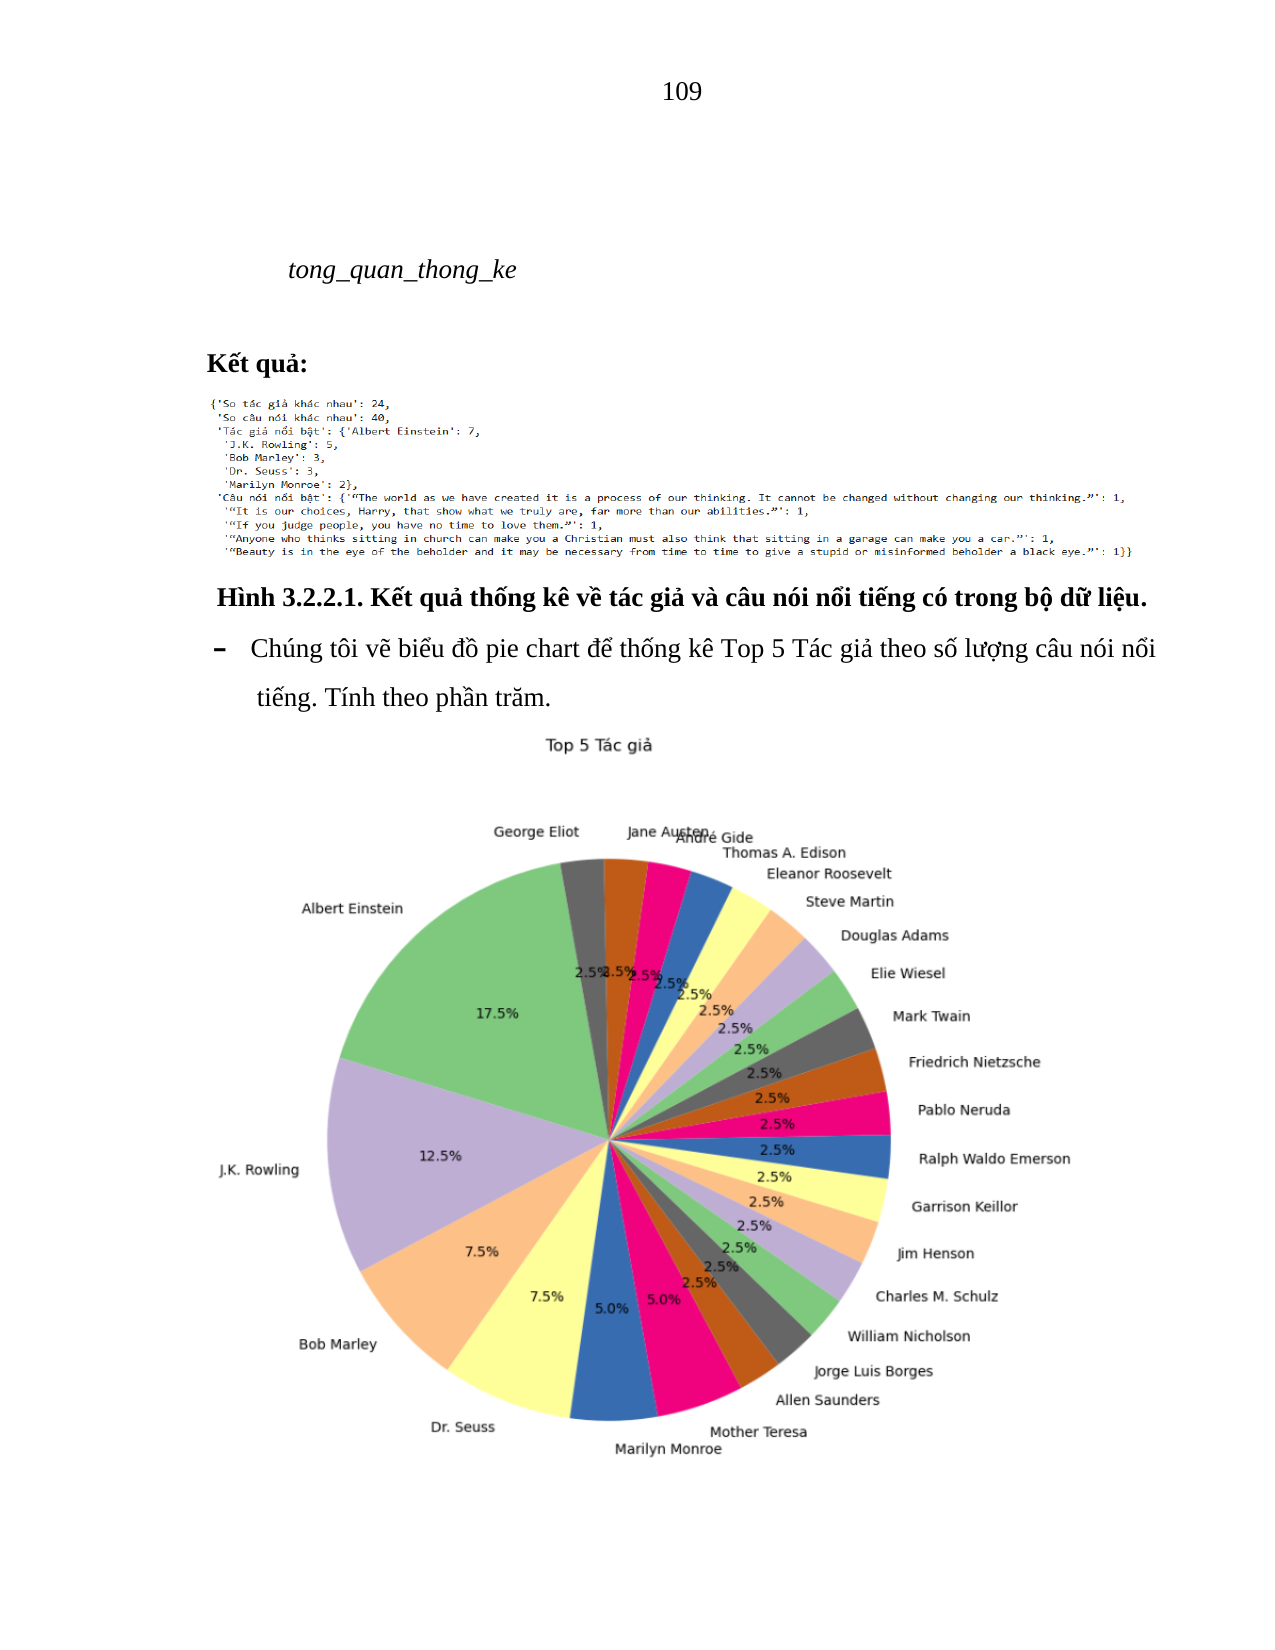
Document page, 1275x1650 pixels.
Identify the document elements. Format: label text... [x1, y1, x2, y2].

text Hình 3.2.2.1. Kết quả thống kê về tác giả và câu nói nổi tiếng có trong bộ dữ liệu. [207, 582, 1157, 613]
text tong_quan_thong_ke [288, 253, 1157, 284]
picture [212, 727, 1163, 1468]
text Kết quả: [207, 347, 1157, 378]
list Chúng tôi vẽ biểu đồ pie chart để thống kê Top 5 Tác giả theo số lượng câu nói nổi tiếng. Tính theo phần trăm. [213, 628, 1157, 712]
picture [206, 393, 1155, 566]
